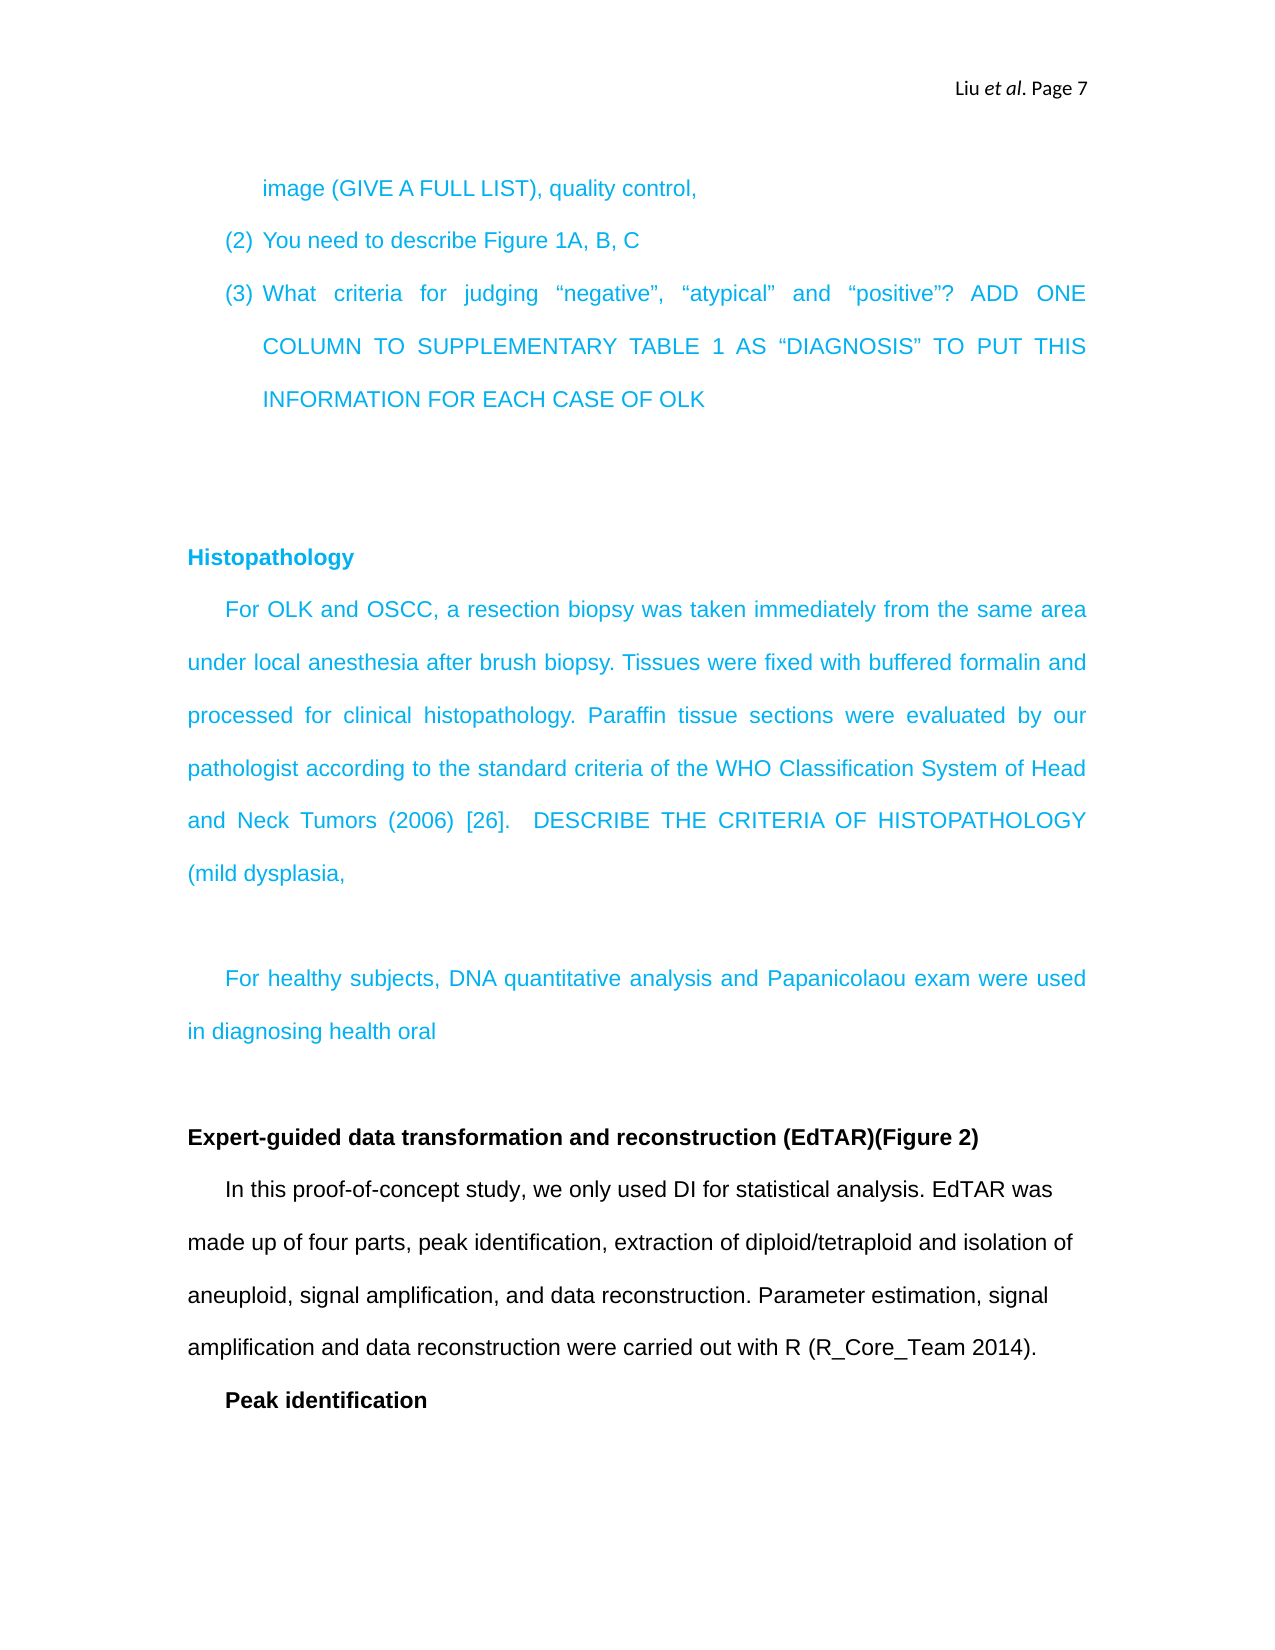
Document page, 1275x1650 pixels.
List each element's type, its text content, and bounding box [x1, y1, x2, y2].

text Peak identification [187, 1387, 1087, 1413]
text Expert-guided data transformation and reconstruction (EdTAR)(Figure 2) [187, 1123, 1087, 1150]
list You need to describe Figure 1A, B, C [225, 227, 1087, 254]
text Histopathology [187, 544, 1087, 570]
list For OLK and OSCC, a resection biopsy was taken immediately from the same area under local anesthesia after brush biopsy. Tissues were fixed with buffered formalin and processed for clinical histopathology. Paraffin tissue sections were evaluated by our pathologist according to the standard criteria of the WHO Classification System of Head and Neck Tumors (2006) [26]. DESCRIBE THE CRITERIA OF HISTOPATHOLOGY (mild dysplasia, [187, 596, 1087, 886]
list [225, 175, 1087, 201]
list For healthy subjects, DNA quantitative analysis and Papanicolaou exam were used in diagnosing health oral [187, 965, 1087, 1044]
text In this proof-of-concept study, we only used DI for statistical analysis. EdTAR was made up of four parts, peak identification, extraction of diploid/tetraploid and isolation of aneuploid, signal amplification, and data reconstruction. Parameter estimation, signal amplification and data reconstruction were carried out with R (R_Core_Team 2014). [187, 1176, 1087, 1361]
list What criteria for judging “negative”, “atypical” and “positive”? ADD ONE COLUMN TO SUPPLEMENTARY TABLE 1 AS “DIAGNOSIS” TO PUT THIS INFORMATION FOR EACH CASE OF OLK [225, 280, 1087, 412]
